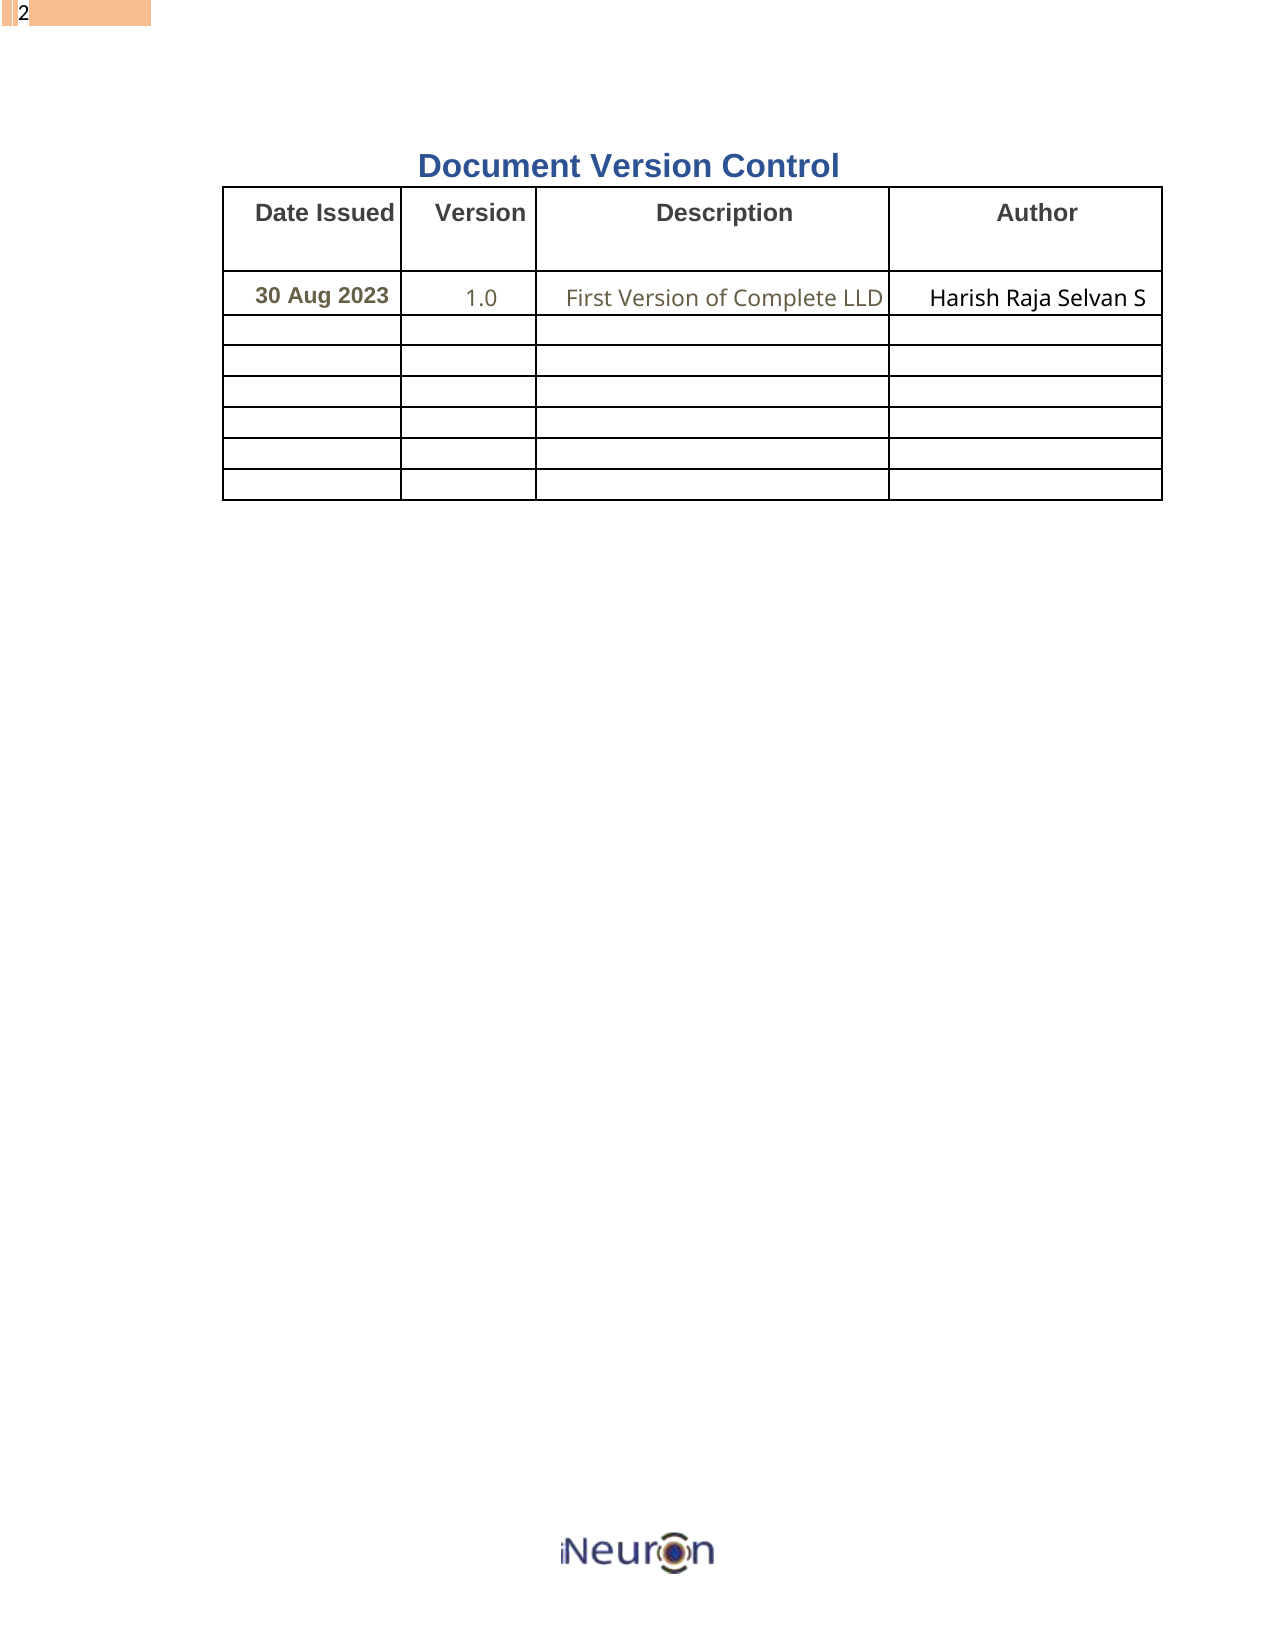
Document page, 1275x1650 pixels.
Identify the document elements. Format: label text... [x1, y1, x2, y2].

table_cell [402, 377, 535, 406]
table_cell [224, 439, 400, 468]
table_cell [402, 408, 535, 437]
table_cell [224, 377, 400, 406]
table_cell [402, 346, 535, 375]
table_cell [224, 408, 400, 437]
table_cell [537, 377, 888, 406]
table_cell [224, 346, 400, 375]
table_cell 30 Aug 2023 [224, 272, 400, 313]
table_header Date Issued [224, 188, 400, 270]
table_cell First Version of Complete LLD [537, 272, 888, 313]
table_cell [537, 470, 888, 498]
table_header Author [890, 188, 1161, 270]
table_cell [402, 470, 535, 498]
text Document Version Control [416, 146, 841, 185]
table_cell [890, 408, 1161, 437]
table_cell Harish Raja Selvan S [890, 272, 1161, 313]
table_cell [537, 316, 888, 344]
table_cell [890, 316, 1161, 344]
table_cell [402, 316, 535, 344]
table_cell [537, 408, 888, 437]
table_cell 1.0 [402, 272, 535, 313]
table_cell [890, 377, 1161, 406]
table_cell [402, 439, 535, 468]
table_header Description [537, 188, 888, 270]
table_cell [224, 470, 400, 498]
table_cell [890, 439, 1161, 468]
table_cell [890, 470, 1161, 498]
table_cell [537, 346, 888, 375]
picture [561, 1531, 714, 1574]
table_cell [890, 346, 1161, 375]
table_cell [224, 316, 400, 344]
table_cell [537, 439, 888, 468]
table_header Version [402, 188, 535, 270]
